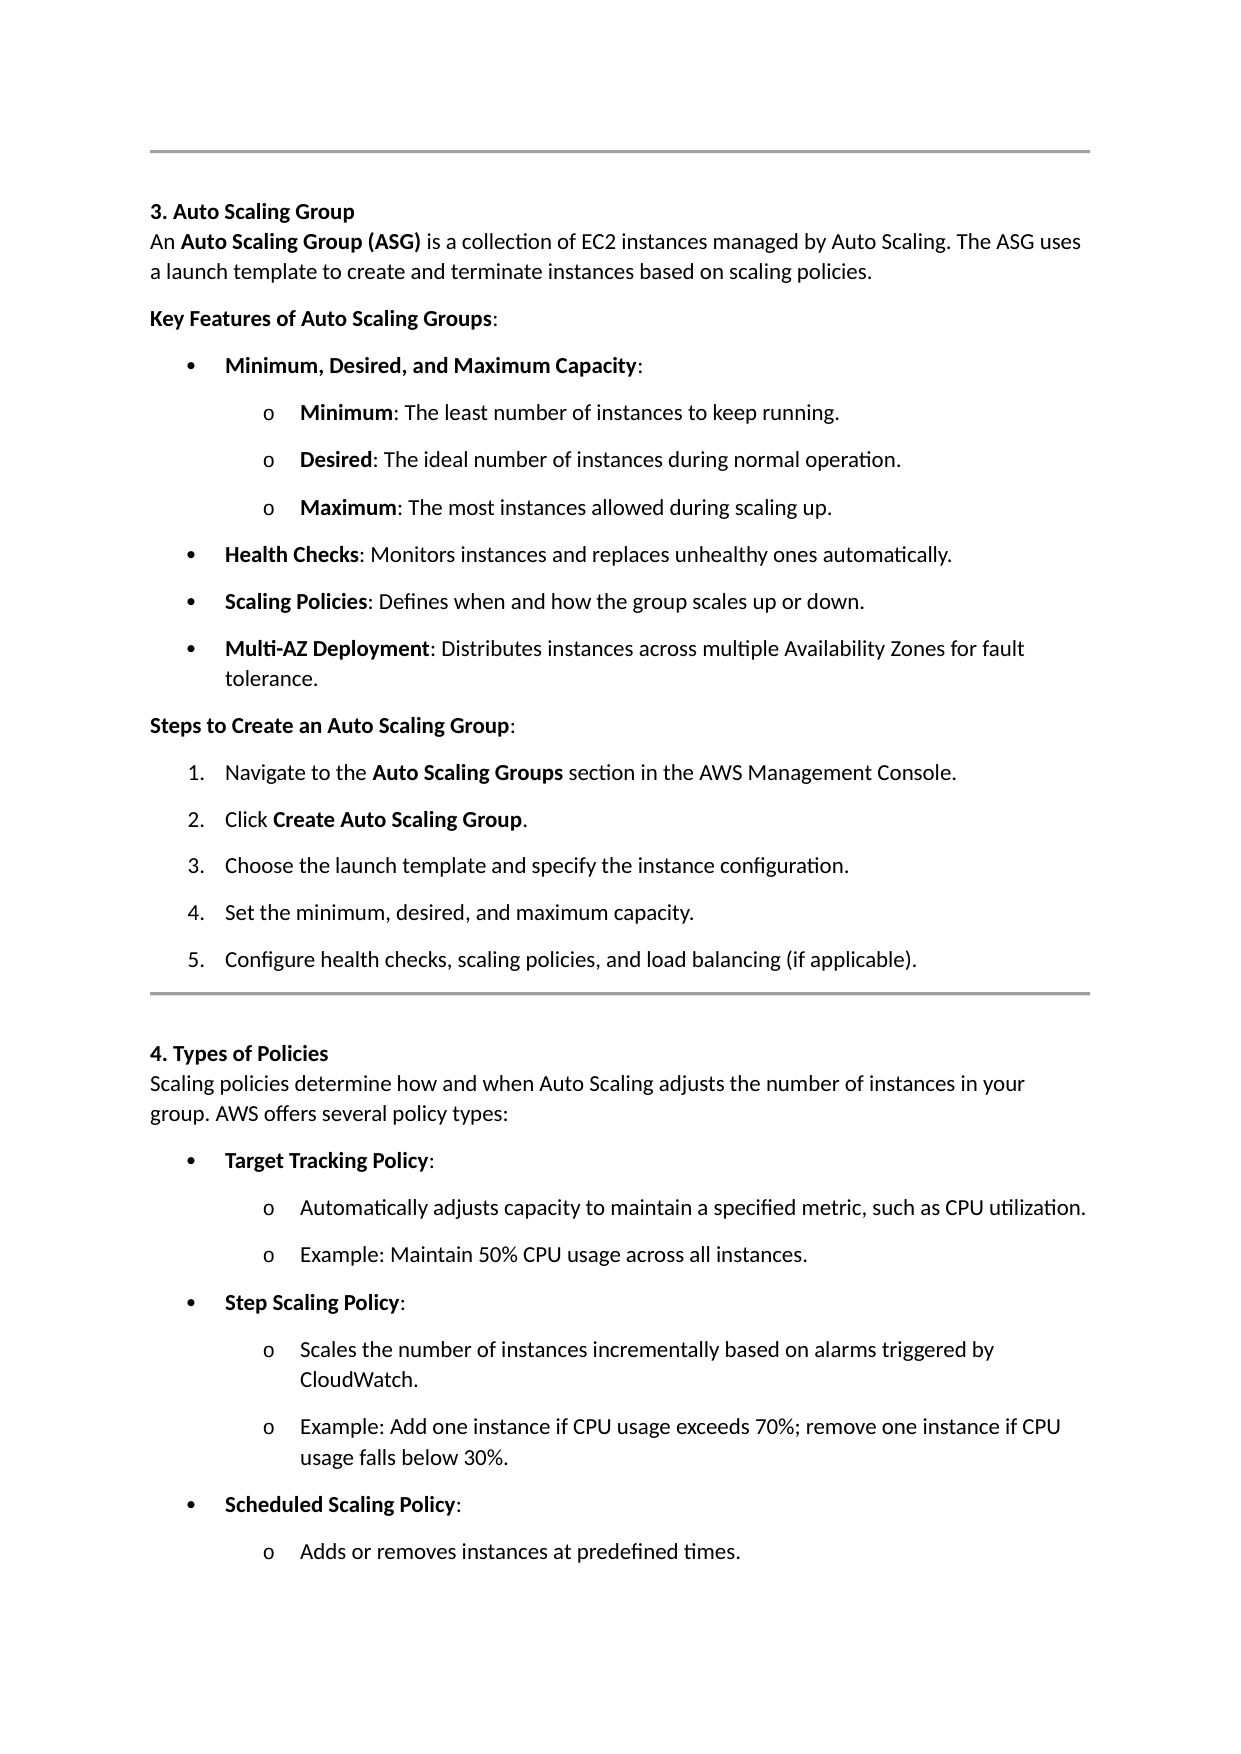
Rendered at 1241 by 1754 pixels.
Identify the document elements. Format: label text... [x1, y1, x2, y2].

list Scheduled Scaling Policy: [187, 1490, 1090, 1518]
list Automatically adjusts capacity to maintain a specified metric, such as CPU utilization. [262, 1193, 1090, 1222]
list Scaling Policies: Defines when and how the group scales up or down. [187, 587, 1090, 615]
list Minimum: The least number of instances to keep running. [262, 398, 1090, 426]
list Adds or removes instances at predefined times. [262, 1537, 1090, 1566]
list Multi-AZ Deployment: Distributes instances across multiple Availability Zones for fault tolerance. [187, 634, 1090, 692]
text 3. Auto Scaling Group An Auto Scaling Group (ASG) is a collection of EC2 instances managed by Auto Scaling. The ASG uses a launch template to create and terminate instances based on scaling policies. [150, 197, 1090, 285]
list Step Scaling Policy: [187, 1288, 1090, 1316]
list Example: Add one instance if CPU usage exceeds 70%; remove one instance if CPU usage falls below 30%. [262, 1412, 1090, 1471]
list Minimum, Desired, and Maximum Capacity: [187, 351, 1090, 379]
text Steps to Create an Auto Scaling Group: [150, 711, 1090, 739]
list Target Tracking Policy: [187, 1146, 1090, 1174]
list Navigate to the Auto Scaling Groups section in the AWS Management Console. [187, 758, 1090, 786]
list Configure health checks, scaling policies, and load balancing (if applicable). [187, 945, 1090, 973]
list Set the minimum, desired, and maximum capacity. [187, 898, 1090, 926]
list Example: Maintain 50% CPU usage across all instances. [262, 1241, 1090, 1269]
list Health Checks: Monitors instances and replaces unhealthy ones automatically. [187, 540, 1090, 568]
list Choose the launch template and specify the instance configuration. [187, 852, 1090, 879]
list Maximum: The most instances allowed during scaling up. [262, 493, 1090, 521]
text 4. Types of Policies Scaling policies determine how and when Auto Scaling adjusts the number of instances in your group. AWS offers several policy types: [150, 1039, 1090, 1127]
text Key Features of Auto Scaling Groups: [150, 304, 1090, 332]
list Click Create Auto Scaling Group. [187, 805, 1090, 833]
list Scales the number of instances incrementally based on alarms triggered by CloudWatch. [262, 1335, 1090, 1394]
list Desired: The ideal number of instances during normal operation. [262, 445, 1090, 474]
